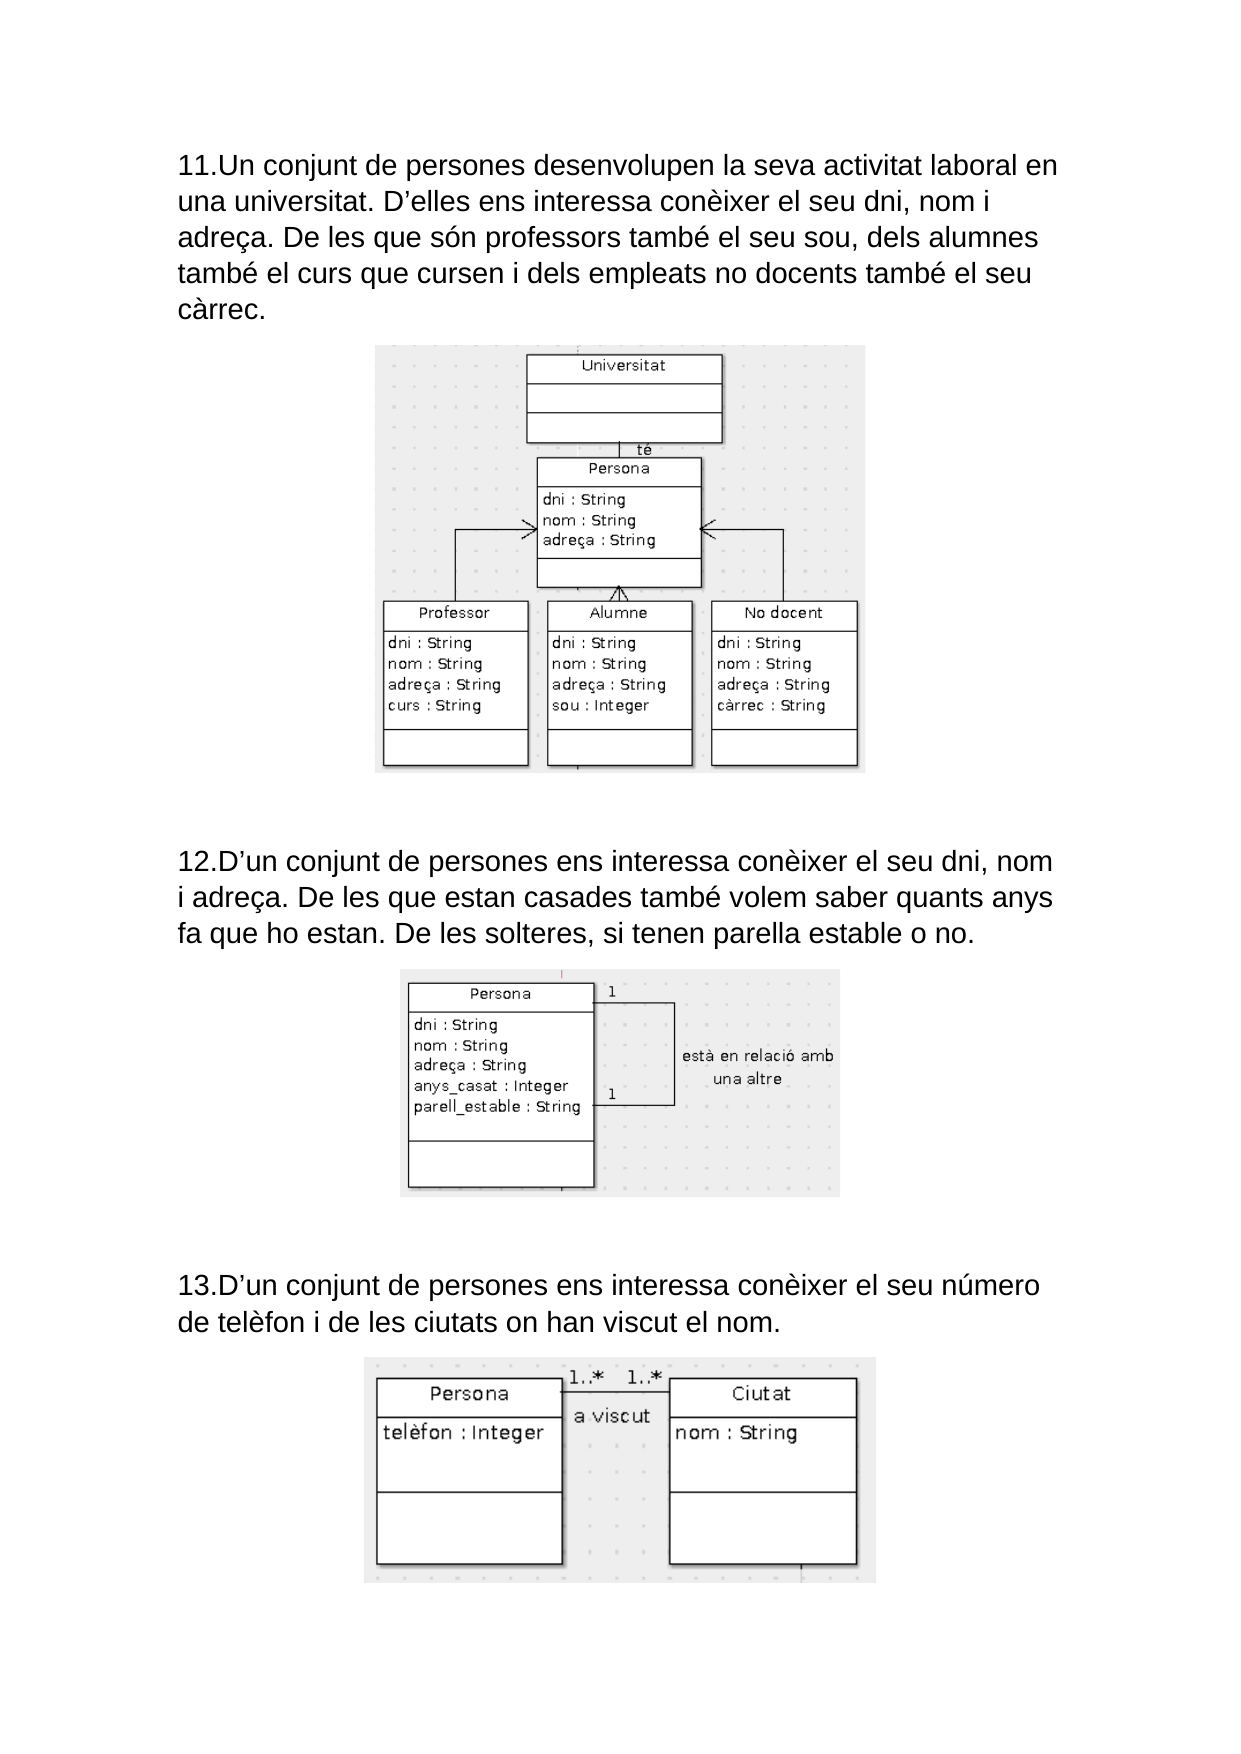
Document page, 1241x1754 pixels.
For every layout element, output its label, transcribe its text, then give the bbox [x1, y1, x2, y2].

text 11.Un conjunt de persones desenvolupen la seva activitat laboral en una universitat. D’elles ens interessa conèixer el seu dni, nom i adreça. De les que són professors també el seu sou, dels alumnes també el curs que cursen i dels empleats no docents també el seu càrrec. [177, 148, 1063, 326]
text 13.D’un conjunt de persones ens interessa conèixer el seu número de telèfon i de les ciutats on han viscut el nom. [177, 1268, 1063, 1338]
picture [363, 1357, 877, 1583]
picture [400, 969, 841, 1197]
picture [374, 345, 866, 773]
text 12.D’un conjunt de persones ens interessa conèixer el seu dni, nom i adreça. De les que estan casades també volem saber quants anys fa que ho estan. De les solteres, si tenen parella estable o no. [177, 844, 1063, 950]
